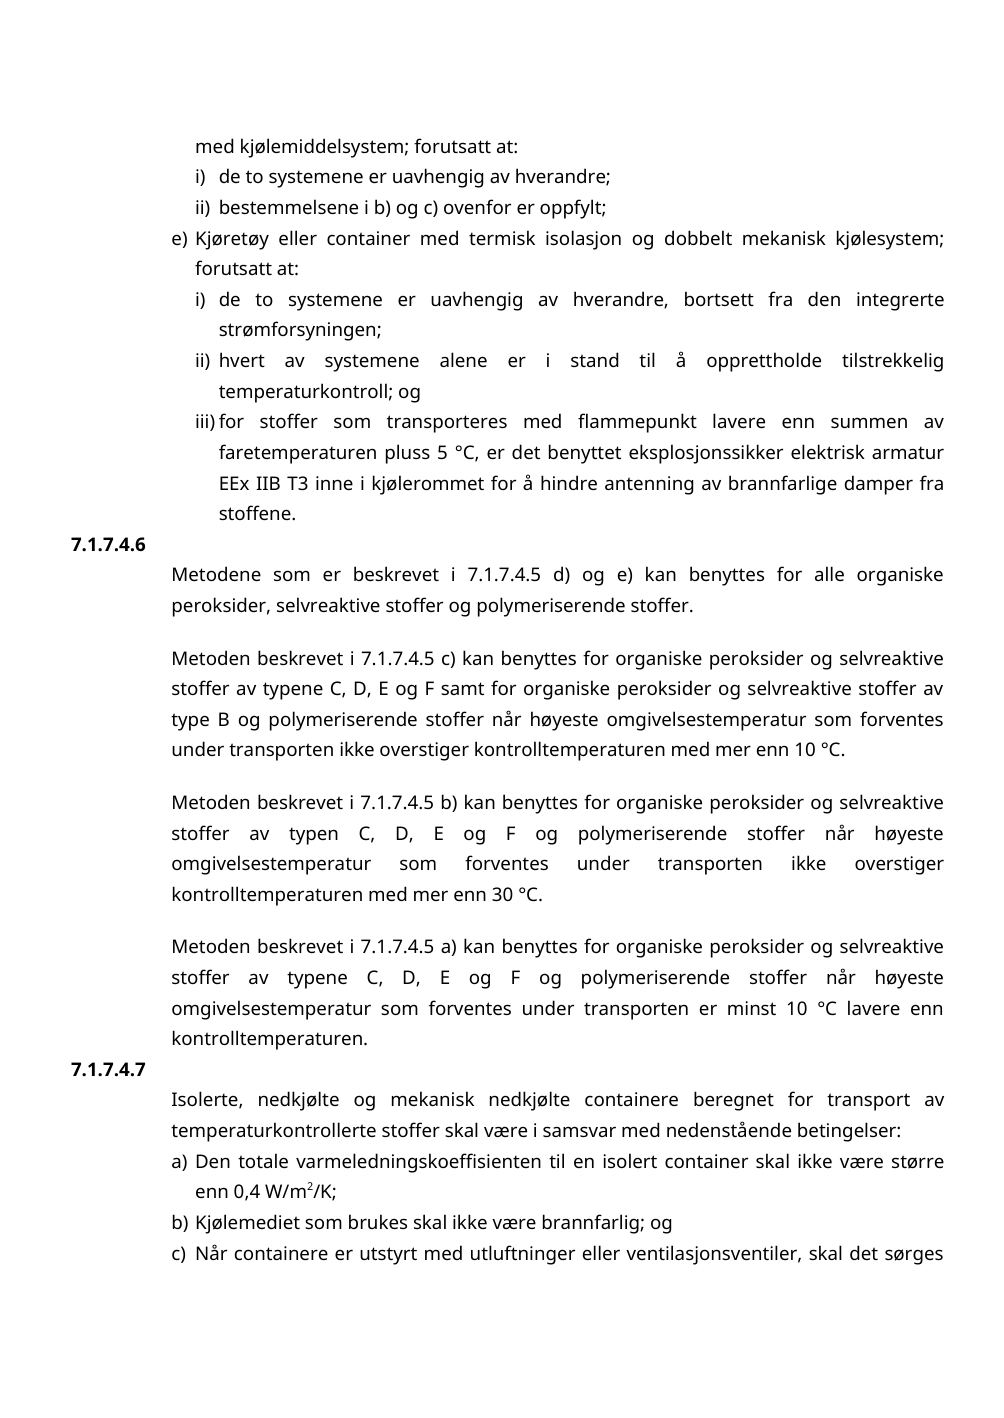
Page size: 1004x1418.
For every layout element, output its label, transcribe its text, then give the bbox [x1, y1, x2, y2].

text ii) bestemmelsene i b) og c) ovenfor er oppfylt; [195, 194, 945, 220]
text i) de to systemene er uavhengig av hverandre, bortsett fra den integrerte strømforsyningen; [195, 286, 945, 342]
text i) de to systemene er uavhengig av hverandre; [195, 163, 945, 189]
text iii) for stoffer som transporteres med flammepunkt lavere enn summen av faretemperaturen pluss 5 °C, er det benyttet eksplosjonssikker elektrisk armatur EEx IIB T3 inne i kjølerommet for å hindre antenning av brannfarlige damper fra stoffene. [195, 408, 945, 526]
text Metoden beskrevet i 7.1.7.4.5 c) kan benyttes for organiske peroksider og selvreaktive stoffer av typene C, D, E og F samt for organiske peroksider og selvreaktive stoffer av type B og polymeriserende stoffer når høyeste omgivelsestemperatur som forventes under transporten ikke overstiger kontrolltemperaturen med mer enn 10 °C. [171, 645, 945, 762]
text a) Den totale varmeledningskoeffisienten til en isolert container skal ikke være større enn 0,4 W/m2/K; [171, 1148, 945, 1204]
text 7.1.7.4.6 [71, 531, 945, 557]
text Isolerte, nedkjølte og mekanisk nedkjølte containere beregnet for transport av temperaturkontrollerte stoffer skal være i samsvar med nedenstående betingelser: [171, 1087, 945, 1143]
text ii) hvert av systemene alene er i stand til å opprettholde tilstrekkelig temperaturkontroll; og [195, 347, 945, 403]
text 7.1.7.4.7 [71, 1056, 945, 1082]
text e) Kjøretøy eller container med termisk isolasjon og dobbelt mekanisk kjølesystem; forutsatt at: [171, 225, 945, 281]
text b) Kjølemediet som brukes skal ikke være brannfarlig; og [171, 1209, 945, 1235]
text Metoden beskrevet i 7.1.7.4.5 b) kan benyttes for organiske peroksider og selvreaktive stoffer av typen C, D, E og F og polymeriserende stoffer når høyeste omgivelsestemperatur som forventes under transporten ikke overstiger kontrolltemperaturen med mer enn 30 °C. [171, 789, 945, 907]
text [171, 133, 945, 158]
text Metoden beskrevet i 7.1.7.4.5 a) kan benyttes for organiske peroksider og selvreaktive stoffer av typene C, D, E og F og polymeriserende stoffer når høyeste omgivelsestemperatur som forventes under transporten er minst 10 °C lavere enn kontrolltemperaturen. [171, 933, 945, 1051]
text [171, 1240, 945, 1265]
text Metodene som er beskrevet i 7.1.7.4.5 d) og e) kan benyttes for alle organiske peroksider, selvreaktive stoffer og polymeriserende stoffer. [171, 562, 945, 618]
